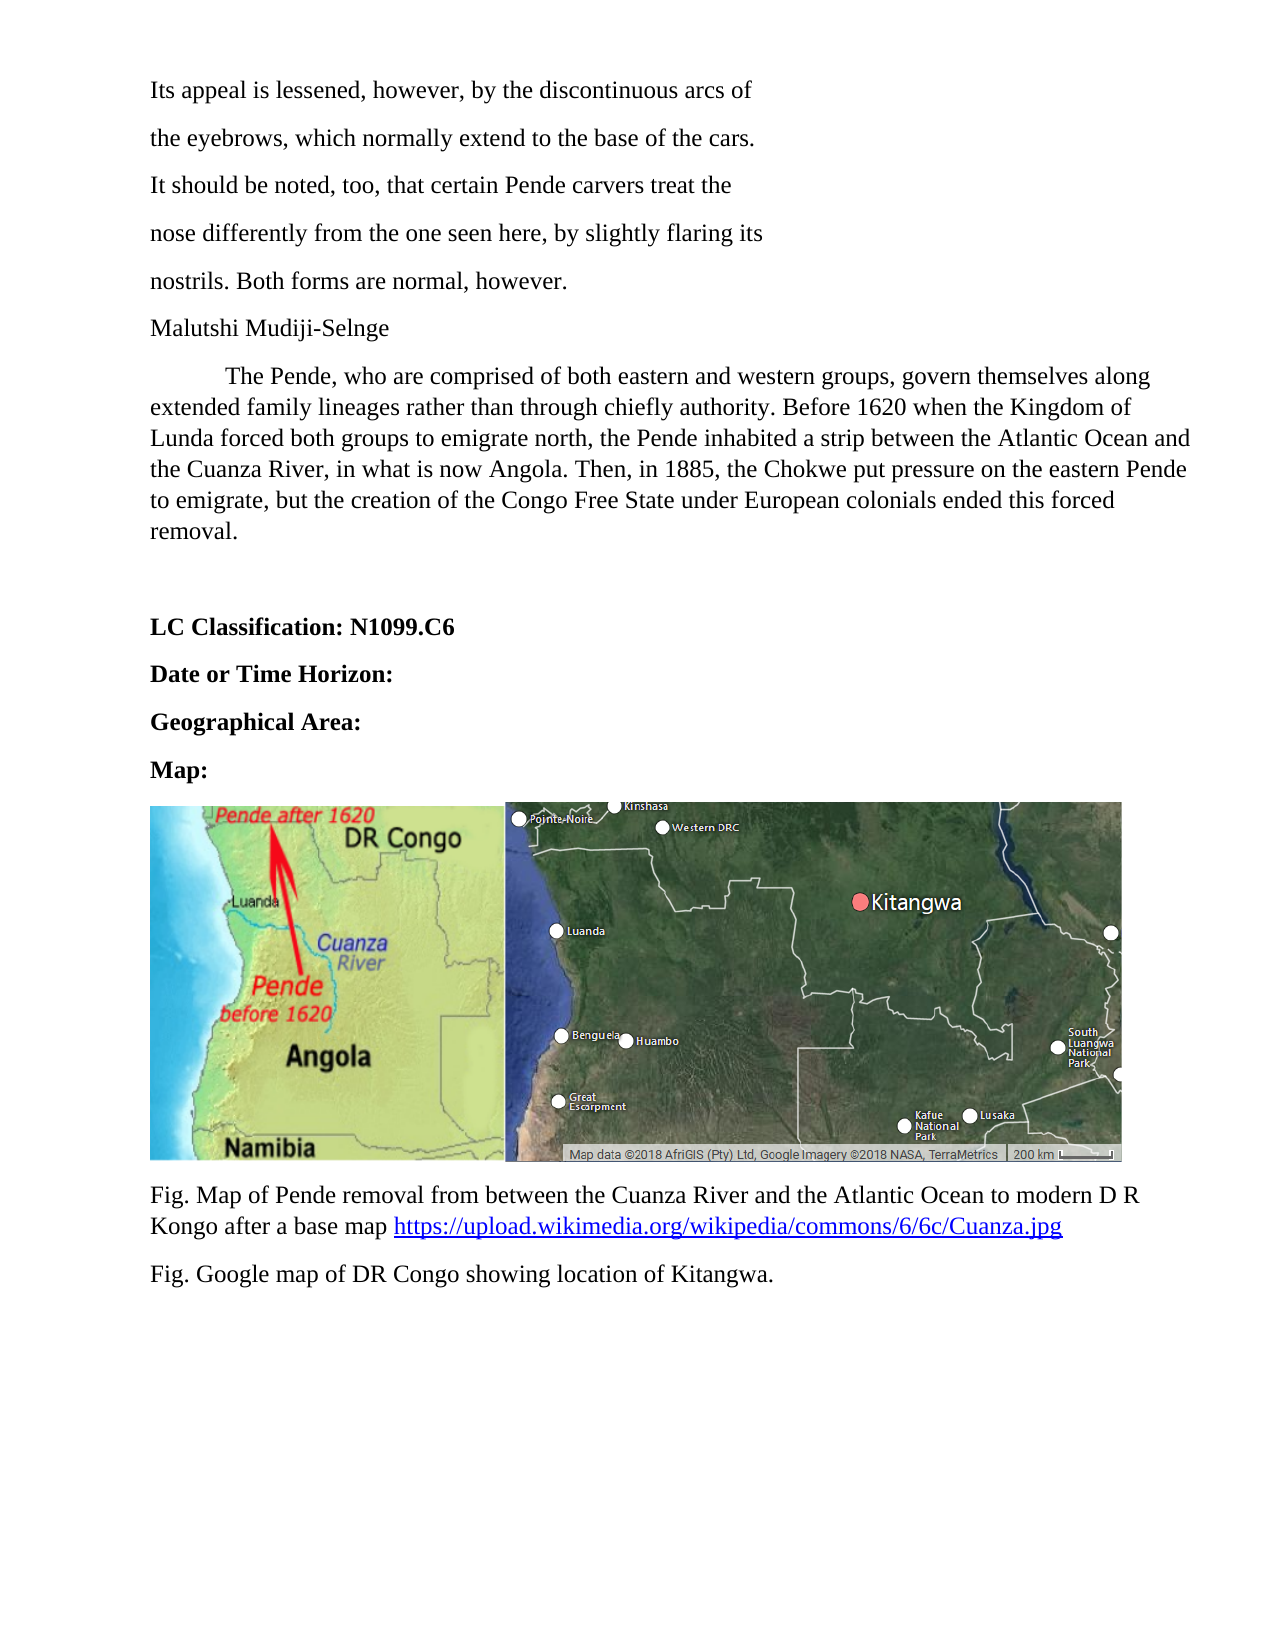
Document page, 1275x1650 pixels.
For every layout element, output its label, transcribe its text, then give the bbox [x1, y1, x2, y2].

text It should be noted, too, that certain Pende carvers treat the [150, 170, 1200, 199]
text Date or Time Horizon: [150, 659, 1200, 688]
text Malutshi Mudiji-Selnge [150, 313, 1200, 342]
text Map: [150, 755, 1200, 784]
text Fig. Google map of DR Congo showing location of Kitangwa. [150, 1259, 1200, 1288]
text nostrils. Both forms are normal, however. [150, 266, 1200, 294]
text nose differently from the one seen here, by slightly flaring its [150, 218, 1200, 247]
text the eyebrows, which normally extend to the base of the cars. [150, 123, 1200, 151]
text Its appeal is lessened, however, by the discontinuous arcs of [150, 75, 1200, 104]
text Fig. Map of Pende removal from between the Cuanza River and the Atlantic Ocean to modern D R Kongo after a base map https://upload.wikimedia.org/wikipedia/commons/6/6c/Cuanza.jpg [150, 1180, 1200, 1240]
text LC Classification: N1099.C6 [150, 612, 1200, 641]
text Geographical Area: [150, 707, 1200, 736]
text The Pende, who are comprised of both eastern and western groups, govern themselves along extended family lineages rather than through chiefly authority. Before 1620 when the Kingdom of Lunda forced both groups to emigrate north, the Pende inhabited a strip between the Atlantic Ocean and the Cuanza River, in what is now Angola. Then, in 1885, the Chokwe put pressure on the eastern Pende to emigrate, but the creation of the Congo Free State under European colonials ended this forced removal. [150, 361, 1200, 545]
picture [505, 802, 1122, 1162]
